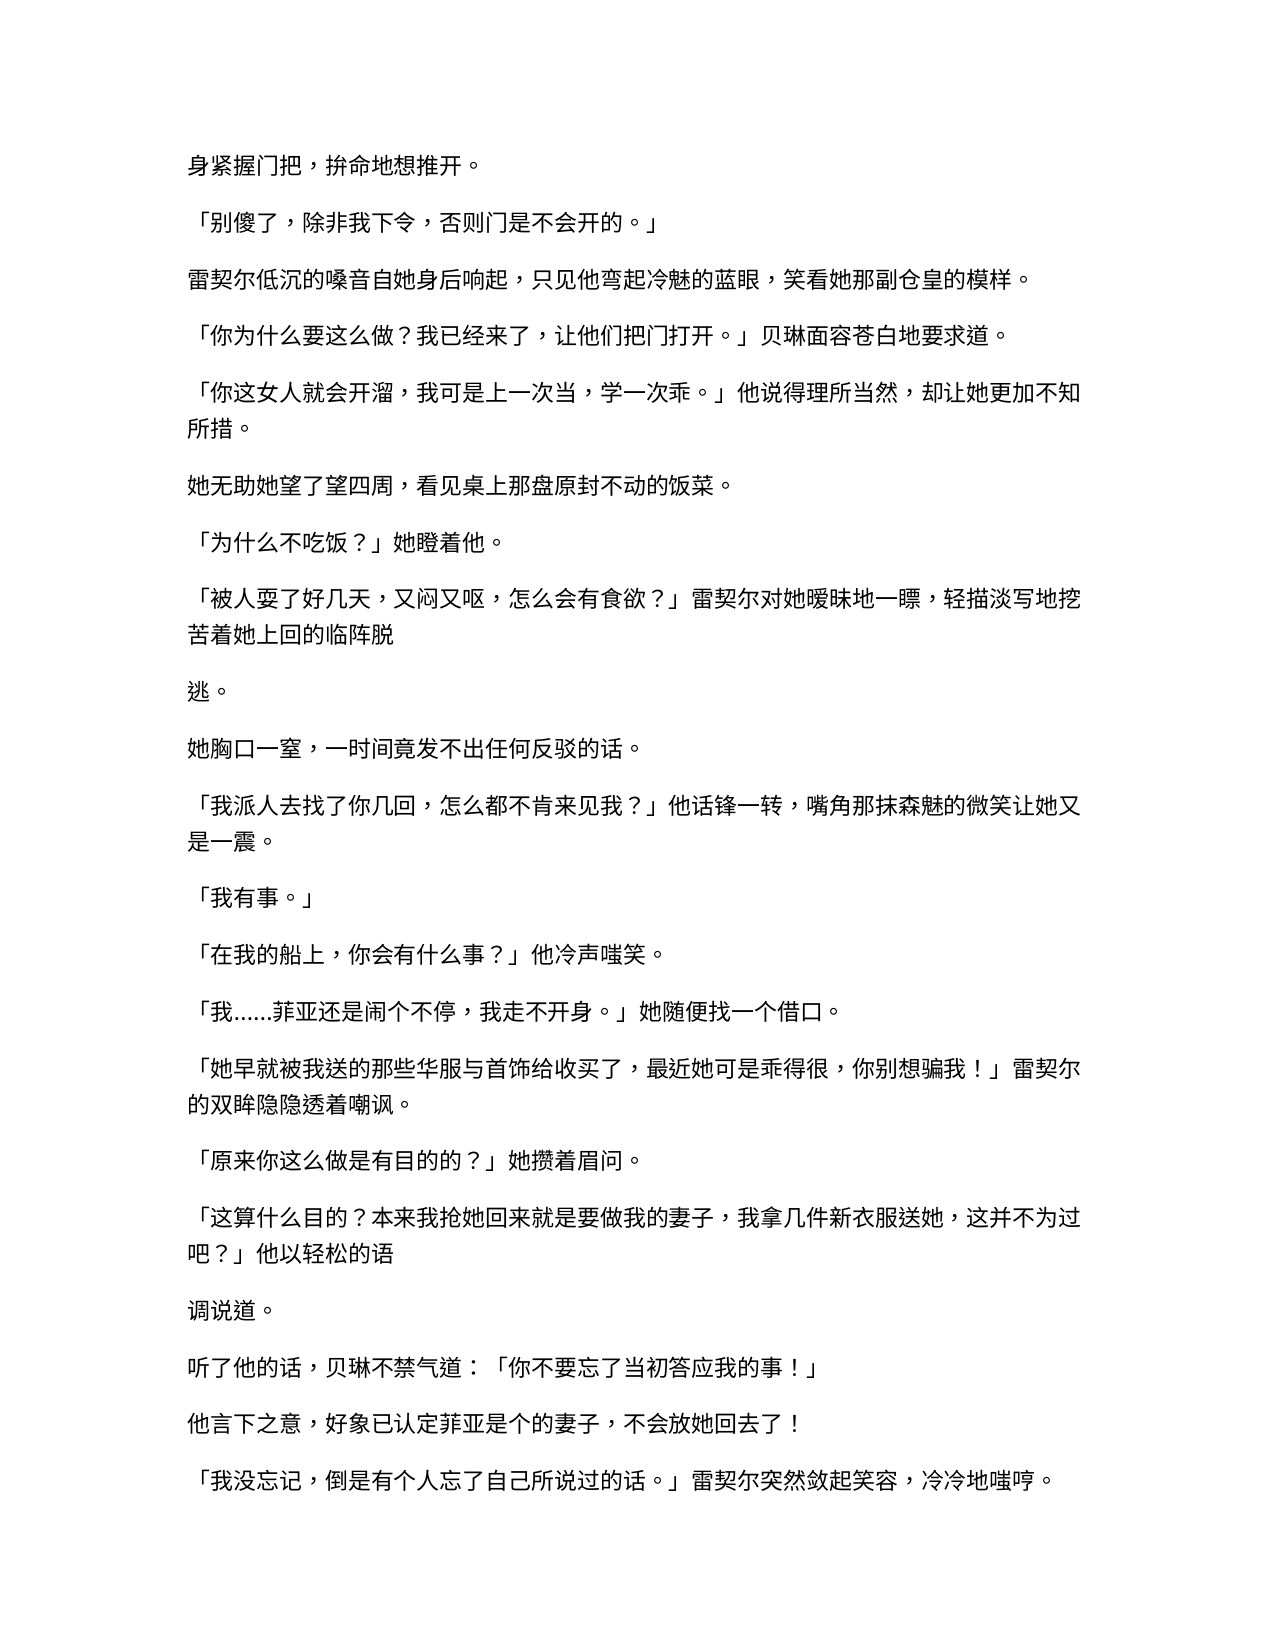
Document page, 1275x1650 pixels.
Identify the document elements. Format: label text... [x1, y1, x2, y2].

text 「在我的船上，你会有什么事？」他冷声嗤笑。 [187, 939, 1087, 970]
text 「被人耍了好几天，又闷又呕，怎么会有食欲？」雷契尔对她暧昧地一瞟，轻描淡写地挖苦着她上回的临阵脱 [187, 583, 1087, 651]
text 「她早就被我送的那些华服与首饰给收买了，最近她可是乖得很，你别想骗我！」雷契尔的双眸隐隐透着嘲讽。 [187, 1053, 1087, 1120]
text 调说道。 [187, 1295, 1087, 1326]
text 「我派人去找了你几回，怎么都不肯来见我？」他话锋一转，嘴角那抹森魅的微笑让她又是一震。 [187, 789, 1087, 857]
text 她无助她望了望四周，看见桌上那盘原封不动的饭菜。 [187, 470, 1087, 501]
text 「原来你这么做是有目的的？」她攒着眉问。 [187, 1145, 1087, 1177]
text 他言下之意，好象已认定菲亚是个的妻子，不会放她回去了！ [187, 1408, 1087, 1439]
text 逃。 [187, 676, 1087, 707]
text 「你这女人就会开溜，我可是上一次当，学一次乖。」他说得理所当然，却让她更加不知所措。 [187, 377, 1087, 444]
text 她胸口一窒，一时间竟发不出任何反驳的话。 [187, 733, 1087, 764]
text 「我有事。」 [187, 882, 1087, 913]
text 身紧握门把，拚命地想推开。 [187, 150, 1087, 181]
text 「这算什么目的？本来我抢她回来就是要做我的妻子，我拿几件新衣服送她，这并不为过吧？」他以轻松的语 [187, 1202, 1087, 1269]
text 「别傻了，除非我下令，否则门是不会开的。」 [187, 207, 1087, 238]
text 「我没忘记，倒是有个人忘了自己所说过的话。」雷契尔突然敛起笑容，冷冷地嗤哼。 [187, 1465, 1087, 1496]
text 听了他的话，贝琳不禁气道：「你不要忘了当初答应我的事！」 [187, 1352, 1087, 1383]
text 「为什么不吃饭？」她瞪着他。 [187, 527, 1087, 558]
text 「你为什么要这么做？我已经来了，让他们把门打开。」贝琳面容苍白地要求道。 [187, 320, 1087, 352]
text 雷契尔低沉的嗓音自她身后响起，只见他弯起冷魅的蓝眼，笑看她那副仓皇的模样。 [187, 263, 1087, 295]
text 「我……菲亚还是闹个不停，我走不开身。」她随便找一个借口。 [187, 996, 1087, 1027]
